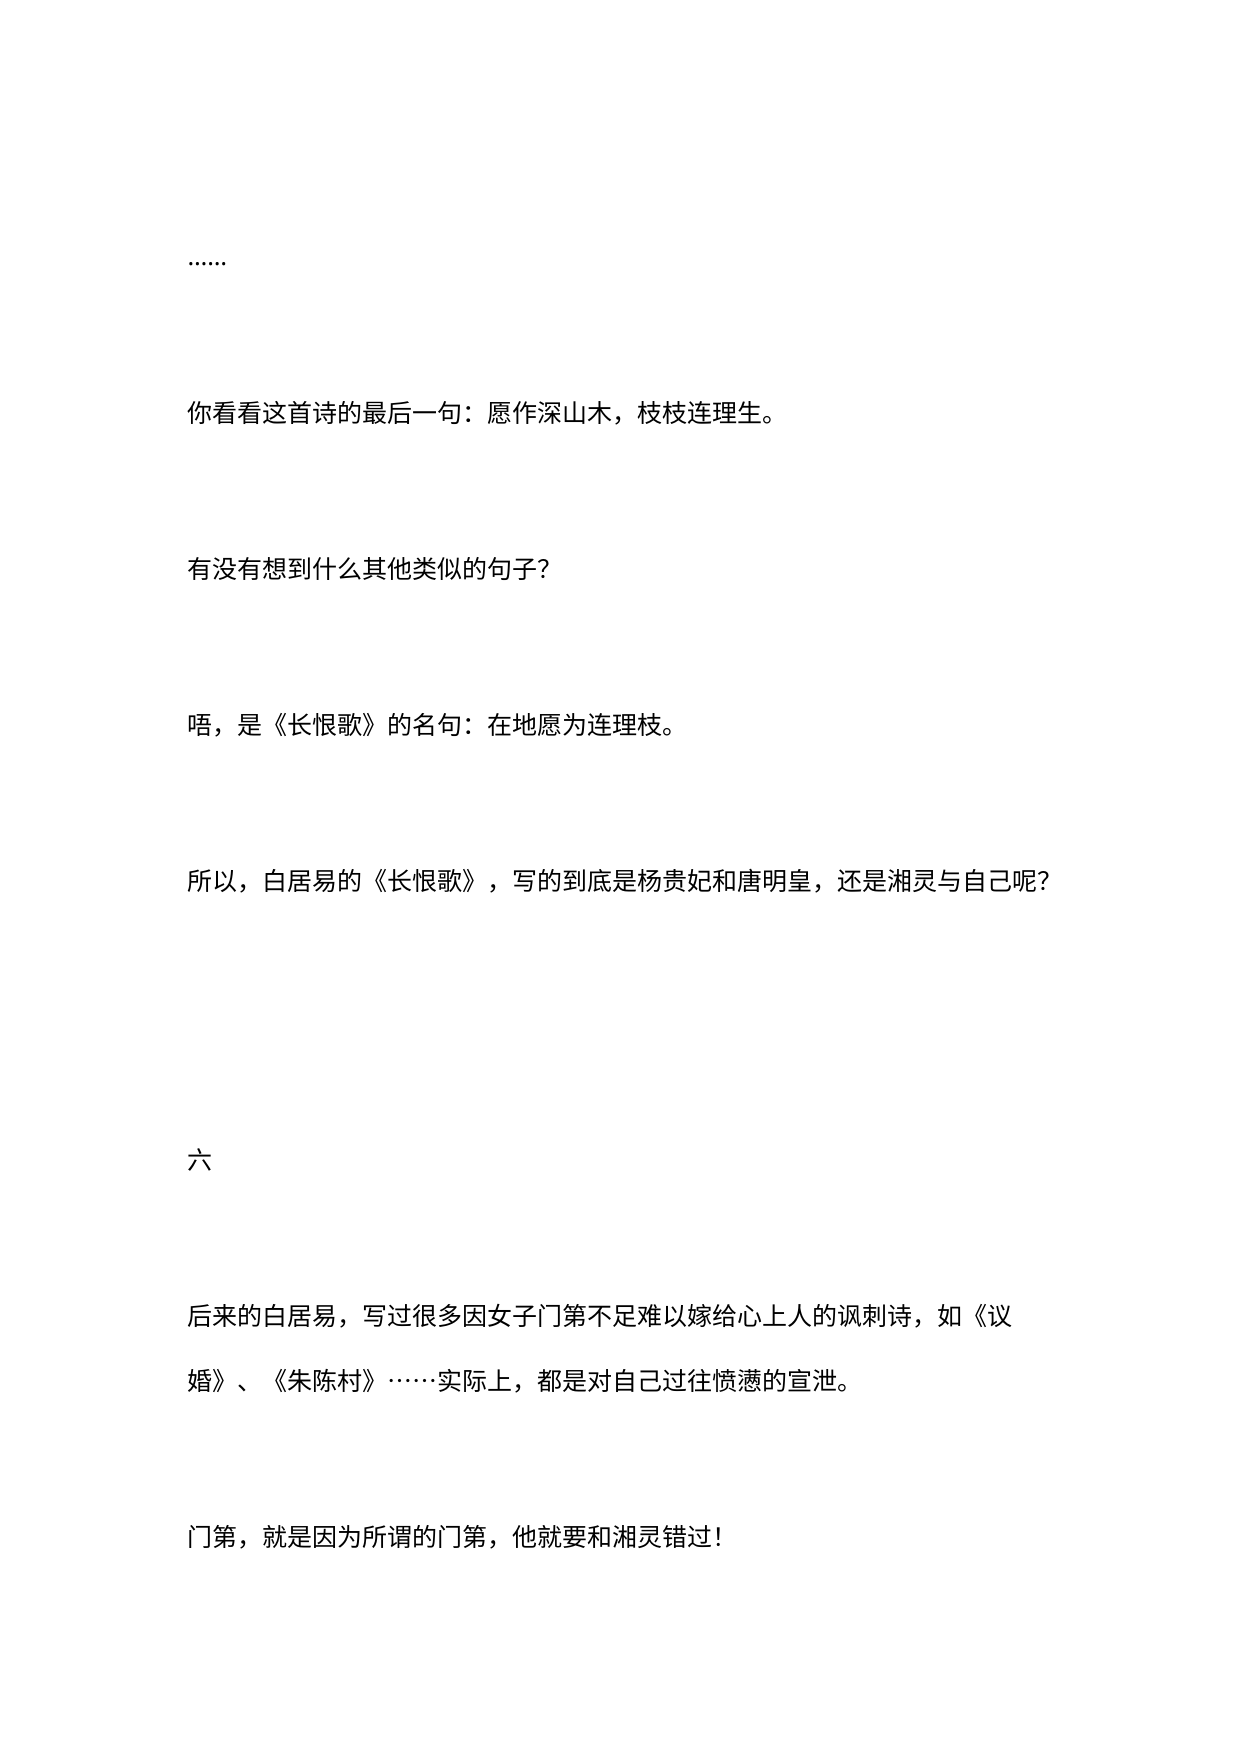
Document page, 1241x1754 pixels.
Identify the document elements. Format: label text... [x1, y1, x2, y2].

text 所以，白居易的《长恨歌》，写的到底是杨贵妃和唐明皇，还是湘灵与自己呢？ [187, 847, 1053, 912]
text 有没有想到什么其他类似的句子？ [187, 535, 1053, 600]
text 你看看这首诗的最后一句：愿作深山木，枝枝连理生。 [187, 379, 1053, 444]
text 唔，是《长恨歌》的名句：在地愿为连理枝。 [187, 691, 1053, 756]
text 后来的白居易，写过很多因女子门第不足难以嫁给心上人的讽刺诗，如《议婚》、《朱陈村》……实际上，都是对自己过往愤懑的宣泄。 [187, 1282, 1053, 1412]
text …… [187, 224, 1053, 289]
text 六 [187, 1126, 1053, 1191]
text 门第，就是因为所谓的门第，他就要和湘灵错过！ [187, 1503, 1053, 1568]
